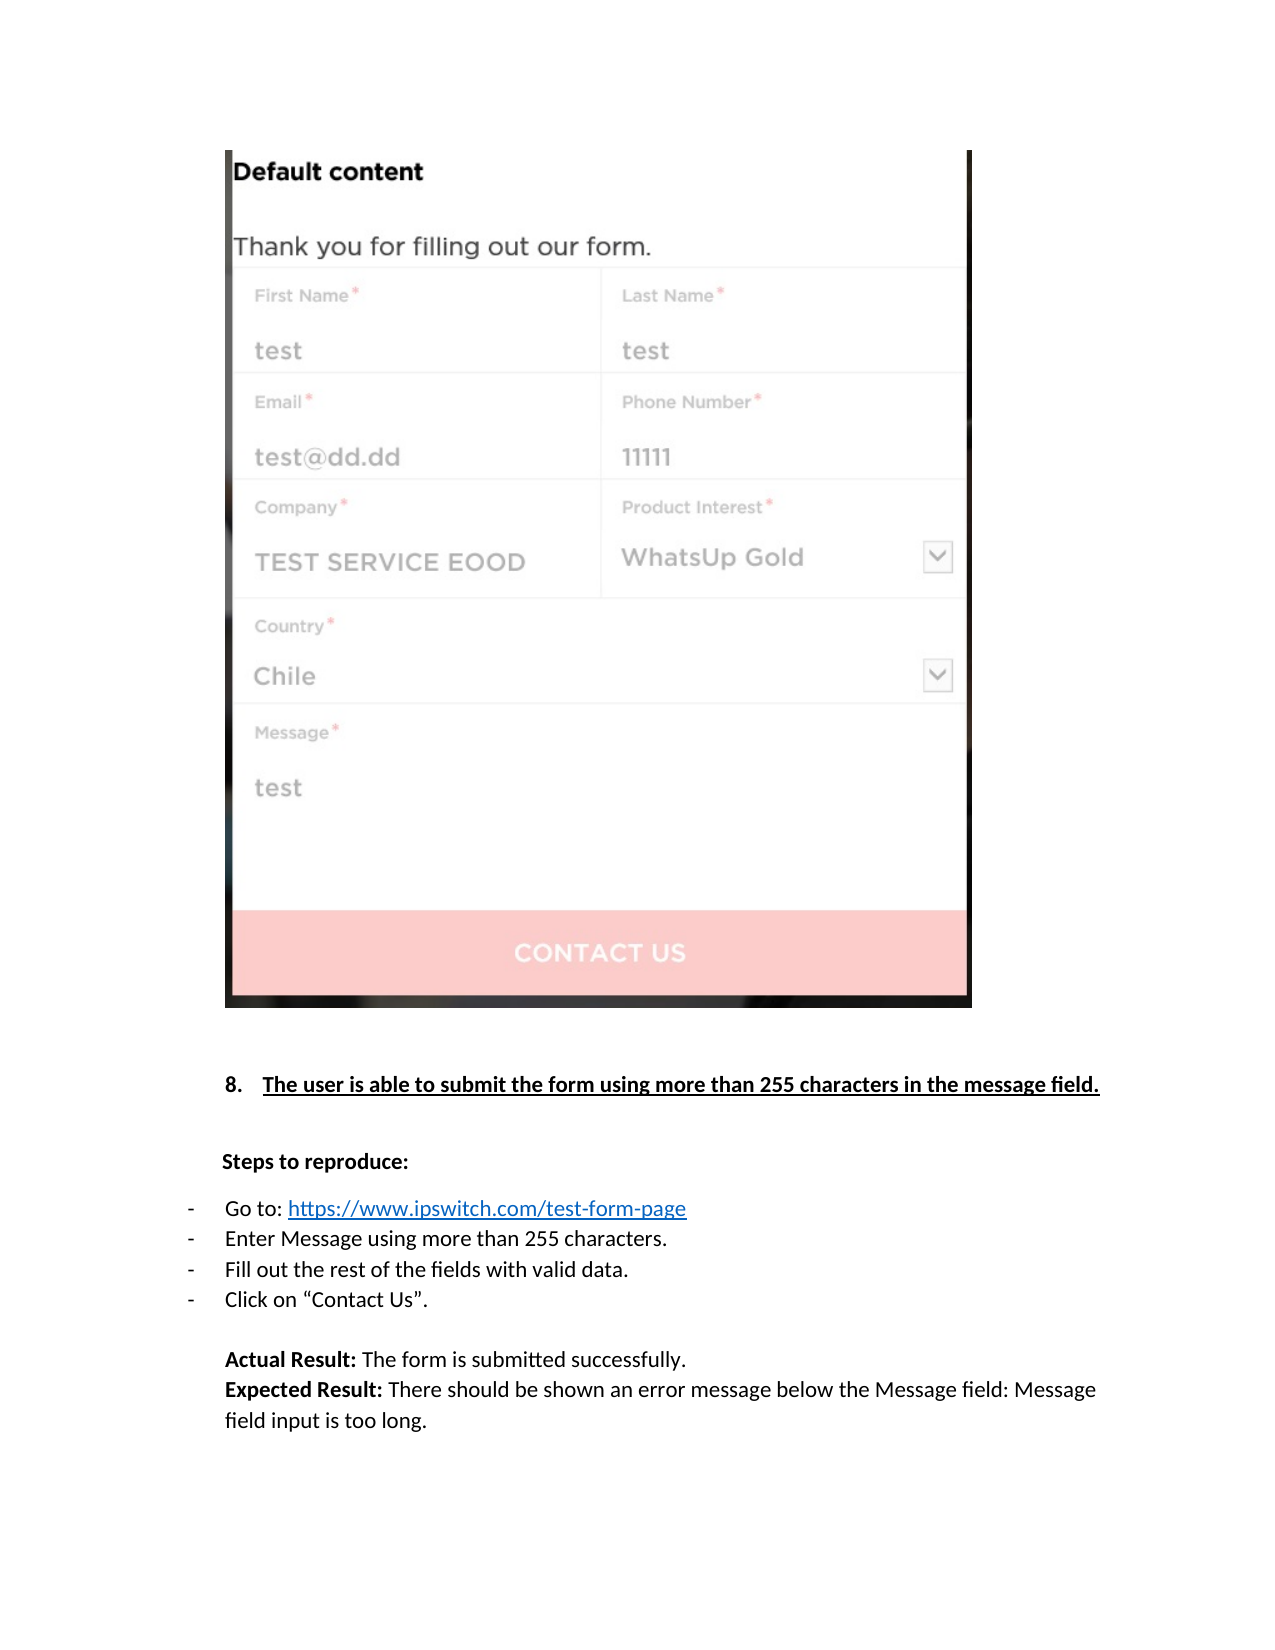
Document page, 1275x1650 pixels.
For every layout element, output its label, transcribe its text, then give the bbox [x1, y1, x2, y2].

list Expected Result: There should be shown an error message below the Message field: Message field input is too long. [225, 1376, 1125, 1434]
list Actual Result: The form is submitted successfully. [225, 1345, 1125, 1373]
text Steps to reproduce: [150, 1147, 1125, 1176]
list Click on “Contact Us”. [187, 1285, 1125, 1313]
list Fill out the rest of the fields with valid data. [187, 1255, 1125, 1283]
list Go to: https://www.ipswitch.com/test-form-page [187, 1194, 1125, 1222]
picture [225, 150, 972, 1008]
list The user is able to submit the form using more than 255 characters in the message field. [225, 1070, 1125, 1098]
list Enter Message using more than 255 characters. [187, 1224, 1125, 1253]
